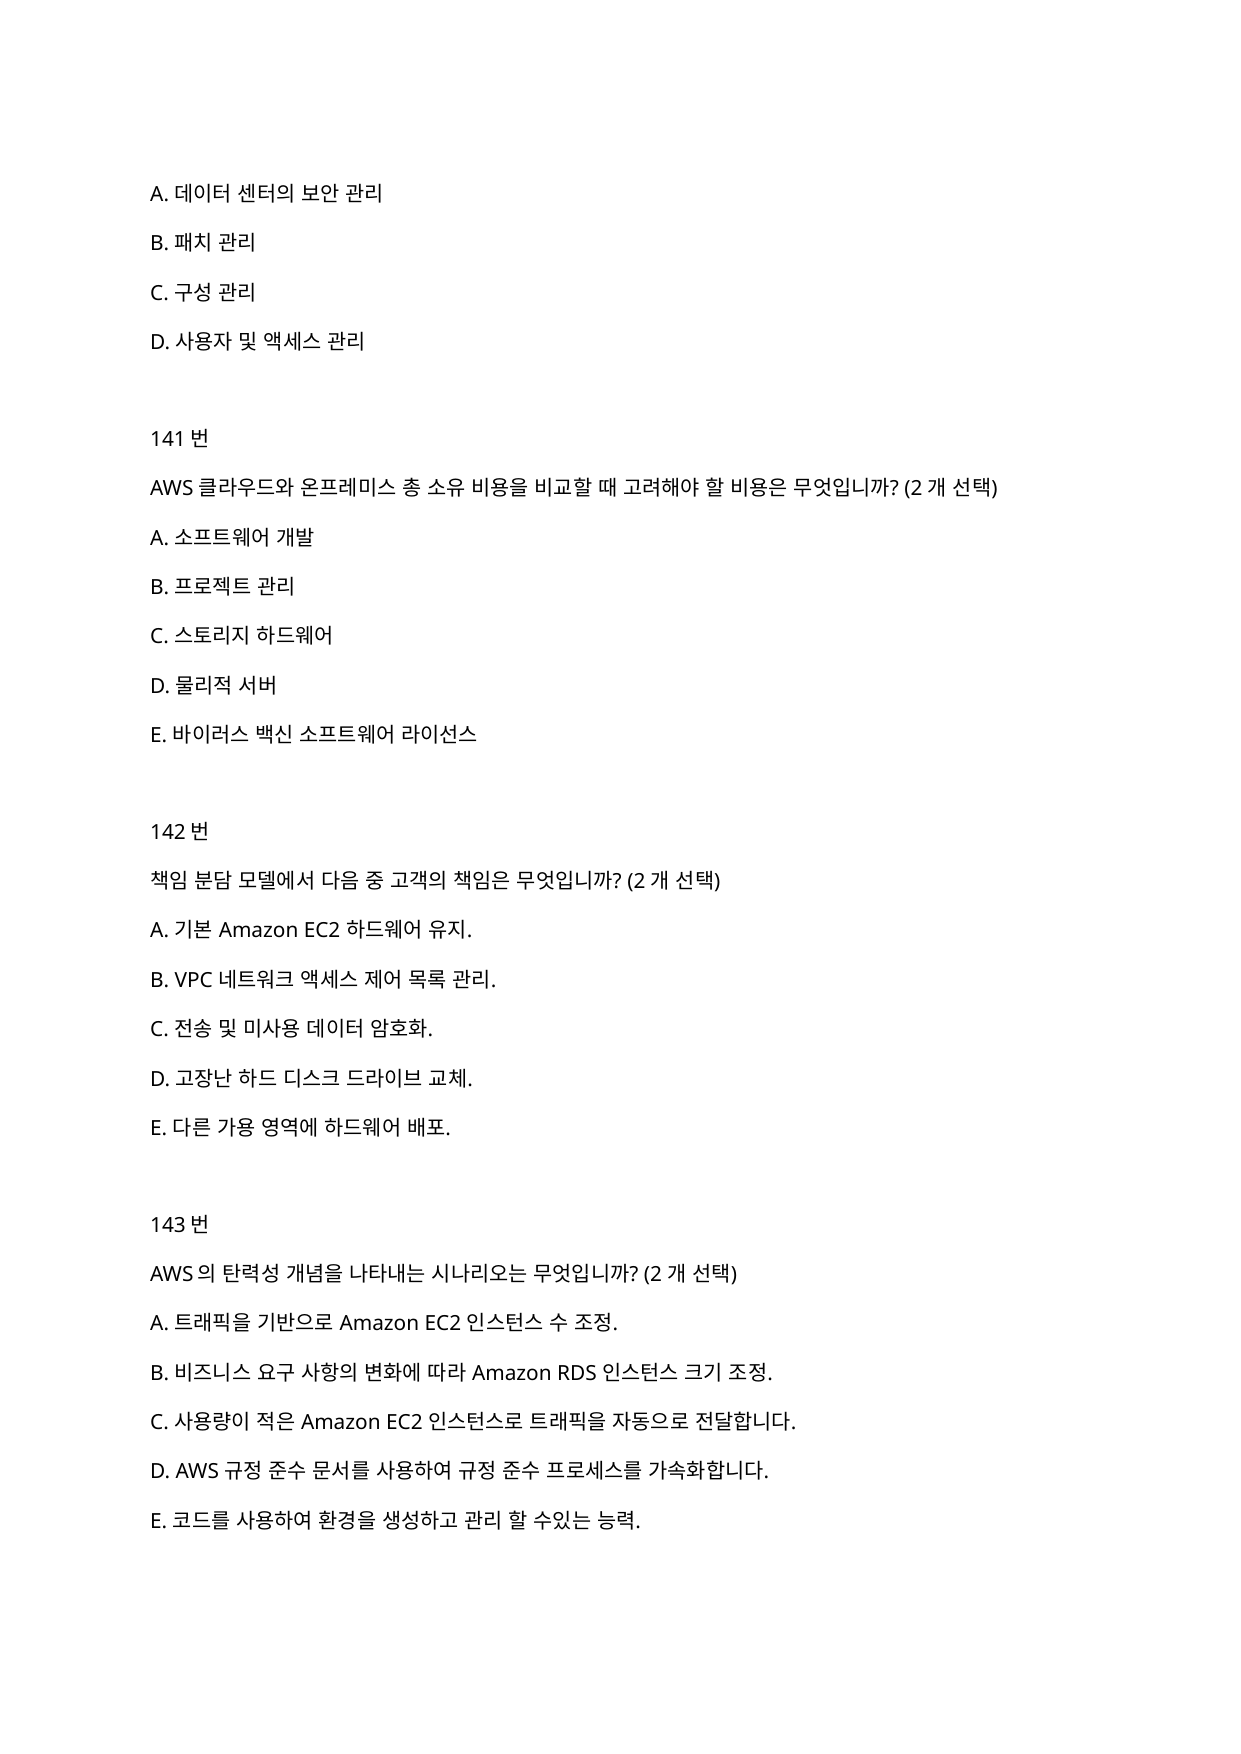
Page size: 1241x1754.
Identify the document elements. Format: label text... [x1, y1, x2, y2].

text D. 물리적 서버 [150, 669, 1090, 699]
text E. 코드를 사용하여 환경을 생성하고 관리 할 수있는 능력. [150, 1504, 1090, 1534]
text B. VPC 네트워크 액세스 제어 목록 관리. [150, 963, 1090, 993]
text A. 데이터 센터의 보안 관리 [150, 177, 1090, 207]
text C. 구성 관리 [150, 276, 1090, 306]
text B. 비즈니스 요구 사항의 변화에 ​​따라 Amazon RDS 인스턴스 크기 조정. [150, 1356, 1090, 1386]
text A. 기본 Amazon EC2 하드웨어 유지. [150, 914, 1090, 944]
text 143번 [150, 1208, 1090, 1238]
text D. 사용자 및 액세스 관리 [150, 325, 1090, 356]
text AWS의 탄력성 개념을 나타내는 시나리오는 무엇입니까? (2 개 선택) [150, 1257, 1090, 1287]
text B. 패치 관리 [150, 227, 1090, 257]
text 142번 [150, 815, 1090, 845]
text 책임 분담 모델에서 다음 중 고객의 책임은 무엇입니까? (2 개 선택) [150, 864, 1090, 894]
text D. AWS 규정 준수 문서를 사용하여 규정 준수 프로세스를 가속화합니다. [150, 1455, 1090, 1485]
text A. 소프트웨어 개발 [150, 521, 1090, 551]
text C. 스토리지 하드웨어 [150, 619, 1090, 650]
text C. 사용량이 적은 Amazon EC2 인스턴스로 트래픽을 자동으로 전달합니다. [150, 1405, 1090, 1436]
text E. 다른 가용 영역에 하드웨어 배포. [150, 1111, 1090, 1141]
text 141번 [150, 422, 1090, 452]
text E. 바이러스 백신 소프트웨어 라이선스 [150, 718, 1090, 748]
text B. 프로젝트 관리 [150, 570, 1090, 600]
text AWS 클라우드와 온프레미스 총 소유 비용을 비교할 때 고려해야 할 비용은 무엇입니까? (2 개 선택) [150, 471, 1090, 502]
text D. 고장난 하드 디스크 드라이브 교체. [150, 1062, 1090, 1092]
text C. 전송 및 미사용 데이터 암호화. [150, 1012, 1090, 1043]
text A. 트래픽을 기반으로 Amazon EC2 인스턴스 수 조정. [150, 1307, 1090, 1337]
